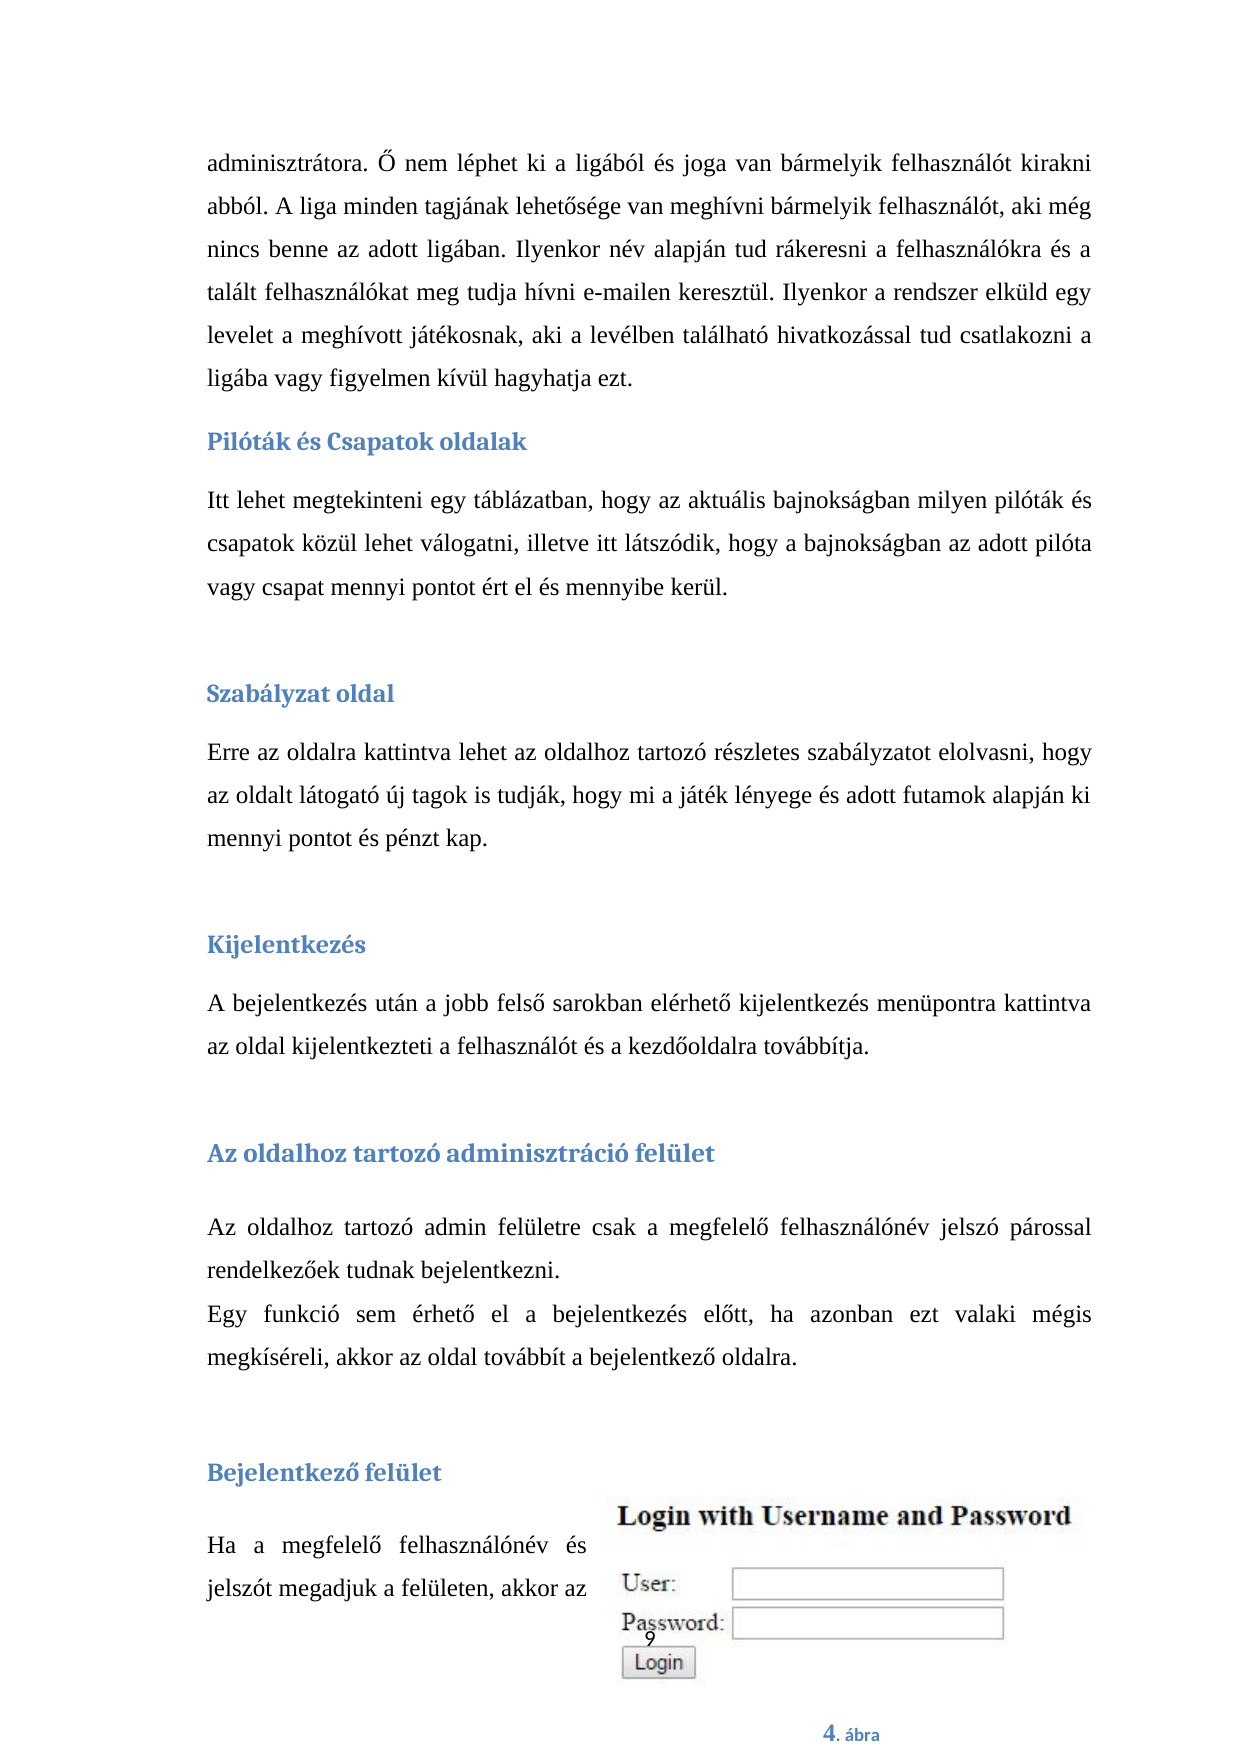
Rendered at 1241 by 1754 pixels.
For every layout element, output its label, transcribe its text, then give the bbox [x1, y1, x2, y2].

text Egy funkció sem érhető el a bejelentkezés előtt, ha azonban ezt valaki mégis megkíséreli, akkor az oldal továbbít a bejelentkező oldalra. [207, 1299, 1092, 1371]
text Itt lehet megtekinteni egy táblázatban, hogy az aktuális bajnokságban milyen pilóták és csapatok közül lehet válogatni, illetve itt látszódik, hogy a bajnokságban az adott pilóta vagy csapat mennyi pontot ért el és mennyibe kerül. [207, 485, 1092, 600]
text Az oldalhoz tartozó admin felületre csak a megfelelő felhasználónév jelszó párossal rendelkezőek tudnak bejelentkezni. [207, 1212, 1092, 1284]
subtitle Az oldalhoz tartozó adminisztráció felület [207, 1138, 1092, 1169]
text Erre az oldalra kattintva lehet az oldalhoz tartozó részletes szabályzatot elolvasni, hogy az oldalt látogató új tagok is tudják, hogy mi a játék lényege és adott futamok alapján ki mennyi pontot és pénzt kap. [207, 737, 1092, 852]
subtitle Bejelentkező felület [207, 1458, 1092, 1488]
subtitle Kijelentkezés [207, 930, 1092, 960]
subtitle Pilóták és Csapatok oldalak [207, 427, 1092, 457]
subtitle Szabályzat oldal [207, 679, 1092, 709]
text A bejelentkezés után a jobb felső sarokban elérhető kijelentkezés menüpontra kattintva az oldal kijelentkezteti a felhasználót és a kezdőoldalra továbbítja. [207, 988, 1092, 1060]
picture [605, 1497, 1097, 1709]
